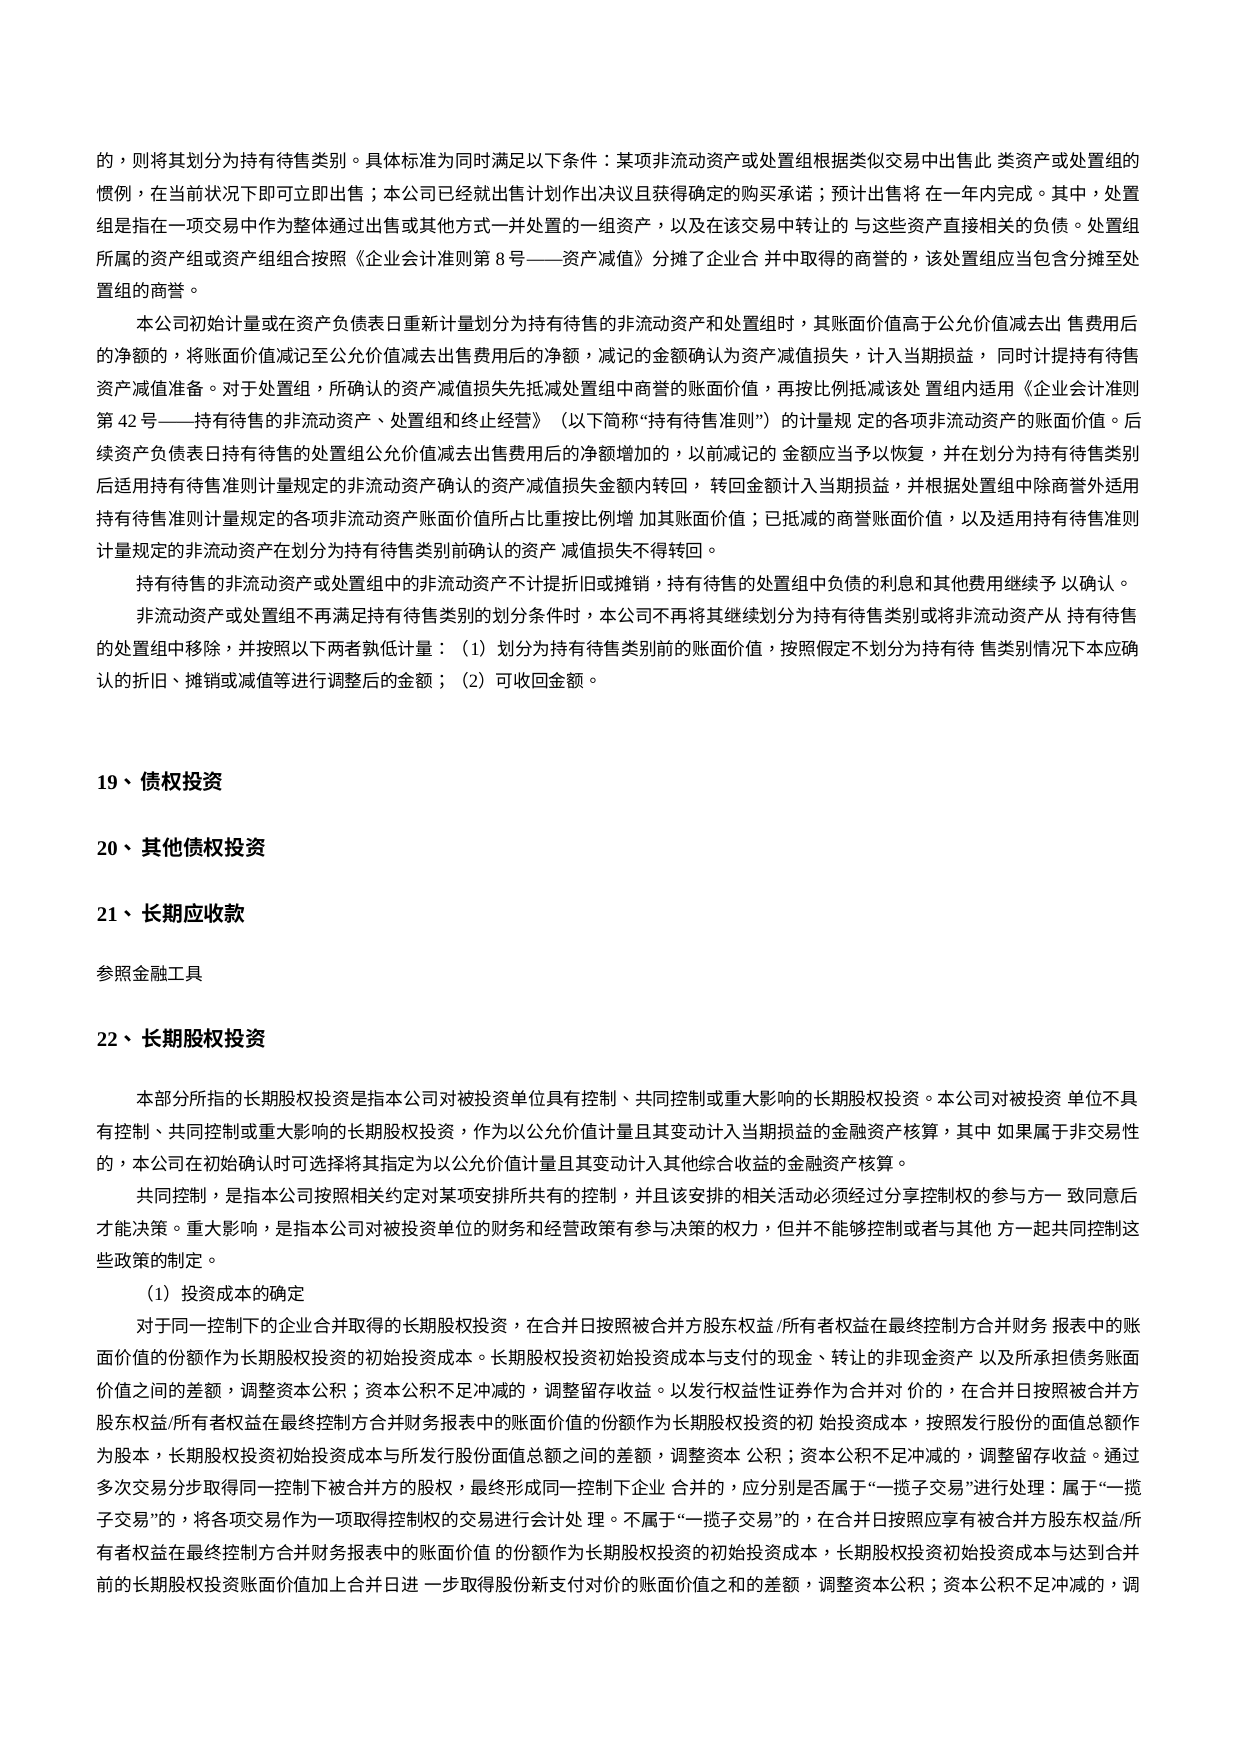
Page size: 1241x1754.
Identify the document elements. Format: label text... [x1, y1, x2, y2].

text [97, 142, 1142, 304]
text 共同控制，是指本公司按照相关约定对某项安排所共有的控制，并且该安排的相关活动必须经过分享控制权的参与方一 致同意后才能决策。重大影响，是指本公司对被投资单位的财务和经营政策有参与决策的权力，但并不能够控制或者与其他 方一起共同控制这些政策的制定。 [97, 1177, 1142, 1274]
text 本部分所指的长期股权投资是指本公司对被投资单位具有控制、共同控制或重大影响的长期股权投资。本公司对被投资 单位不具有控制、共同控制或重大影响的长期股权投资，作为以公允价值计量且其变动计入当期损益的金融资产核算，其中 如果属于非交易性的，本公司在初始确认时可选择将其指定为以公允价值计量且其变动计入其他综合收益的金融资产核算。 [97, 1080, 1142, 1177]
subtitle 22、 长期股权投资 [97, 1024, 1142, 1053]
subtitle 19、 债权投资 [97, 767, 1142, 795]
subtitle 20、 其他债权投资 [97, 833, 1142, 861]
text （1）投资成本的确定 [97, 1274, 1142, 1307]
subtitle 21、 长期应收款 [97, 899, 1142, 927]
text 持有待售的非流动资产或处置组中的非流动资产不计提折旧或摊销，持有待售的处置组中负债的利息和其他费用继续予 以确认。 [97, 564, 1142, 597]
text 本公司初始计量或在资产负债表日重新计量划分为持有待售的非流动资产和处置组时，其账面价值高于公允价值减去出 售费用后的净额的，将账面价值减记至公允价值减去出售费用后的净额，减记的金额确认为资产减值损失，计入当期损益， 同时计提持有待售资产减值准备。对于处置组，所确认的资产减值损失先抵减处置组中商誉的账面价值，再按比例抵减该处 置组内适用《企业会计准则第42号——持有待售的非流动资产、处置组和终止经营》（以下简称“持有待售准则”）的计量规 定的各项非流动资产的账面价值。后续资产负债表日持有待售的处置组公允价值减去出售费用后的净额增加的，以前减记的 金额应当予以恢复，并在划分为持有待售类别后适用持有待售准则计量规定的非流动资产确认的资产减值损失金额内转回， 转回金额计入当期损益，并根据处置组中除商誉外适用持有待售准则计量规定的各项非流动资产账面价值所占比重按比例增 加其账面价值；已抵减的商誉账面价值，以及适用持有待售准则计量规定的非流动资产在划分为持有待售类别前确认的资产 减值损失不得转回。 [97, 304, 1142, 564]
text 非流动资产或处置组不再满足持有待售类别的划分条件时，本公司不再将其继续划分为持有待售类别或将非流动资产从 持有待售的处置组中移除，并按照以下两者孰低计量：（1）划分为持有待售类别前的账面价值，按照假定不划分为持有待 售类别情况下本应确认的折旧、摊销或减值等进行调整后的金额；（2）可收回金额。 [97, 597, 1142, 694]
text 参照金融工具 [97, 954, 1142, 987]
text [97, 1307, 1142, 1598]
